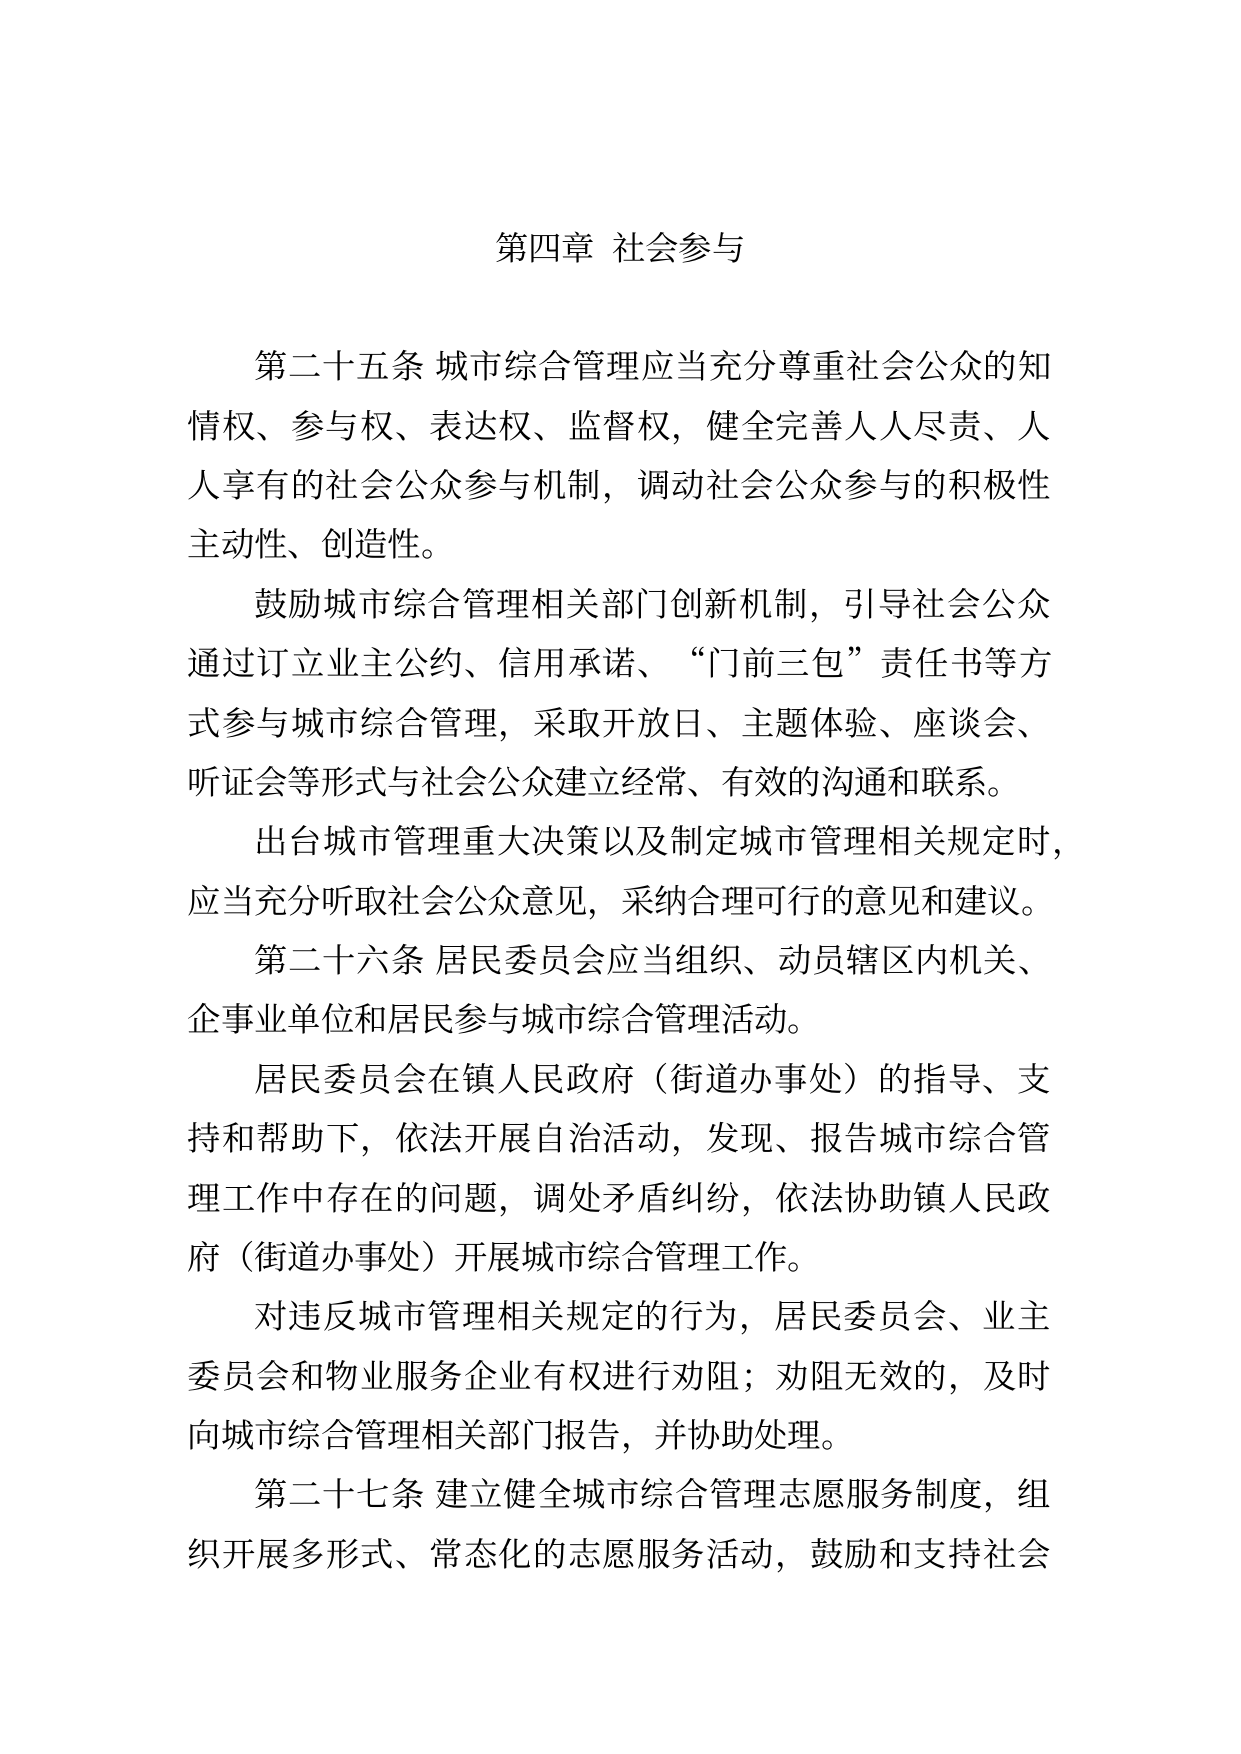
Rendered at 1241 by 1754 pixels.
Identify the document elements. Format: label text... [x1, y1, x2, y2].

text 第四章 社会参与 [187, 212, 1053, 272]
text 居民委员会在镇人民政府（街道办事处）的指导、支持和帮助下，依法开展自治活动，发现、报告城市综合管理工作中存在的问题，调处矛盾纠纷，依法协助镇人民政府（街道办事处）开展城市综合管理工作。 [187, 1044, 1053, 1281]
text 出台城市管理重大决策以及制定城市管理相关规定时，应当充分听取社会公众意见，采纳合理可行的意见和建议。 [187, 806, 1053, 925]
text 对违反城市管理相关规定的行为，居民委员会、业主委员会和物业服务企业有权进行劝阻；劝阻无效的，及时向城市综合管理相关部门报告，并协助处理。 [187, 1281, 1053, 1459]
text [187, 1459, 1053, 1578]
text 第二十六条 居民委员会应当组织、动员辖区内机关、企事业单位和居民参与城市综合管理活动。 [187, 925, 1053, 1044]
text 鼓励城市综合管理相关部门创新机制，引导社会公众通过订立业主公约、信用承诺、“门前三包”责任书等方式参与城市综合管理，采取开放日、主题体验、座谈会、听证会等形式与社会公众建立经常、有效的沟通和联系。 [187, 569, 1053, 806]
text 第二十五条 城市综合管理应当充分尊重社会公众的知情权、参与权、表达权、监督权，健全完善人人尽责、人人享有的社会公众参与机制，调动社会公众参与的积极性、主动性、创造性。 [187, 331, 1053, 569]
